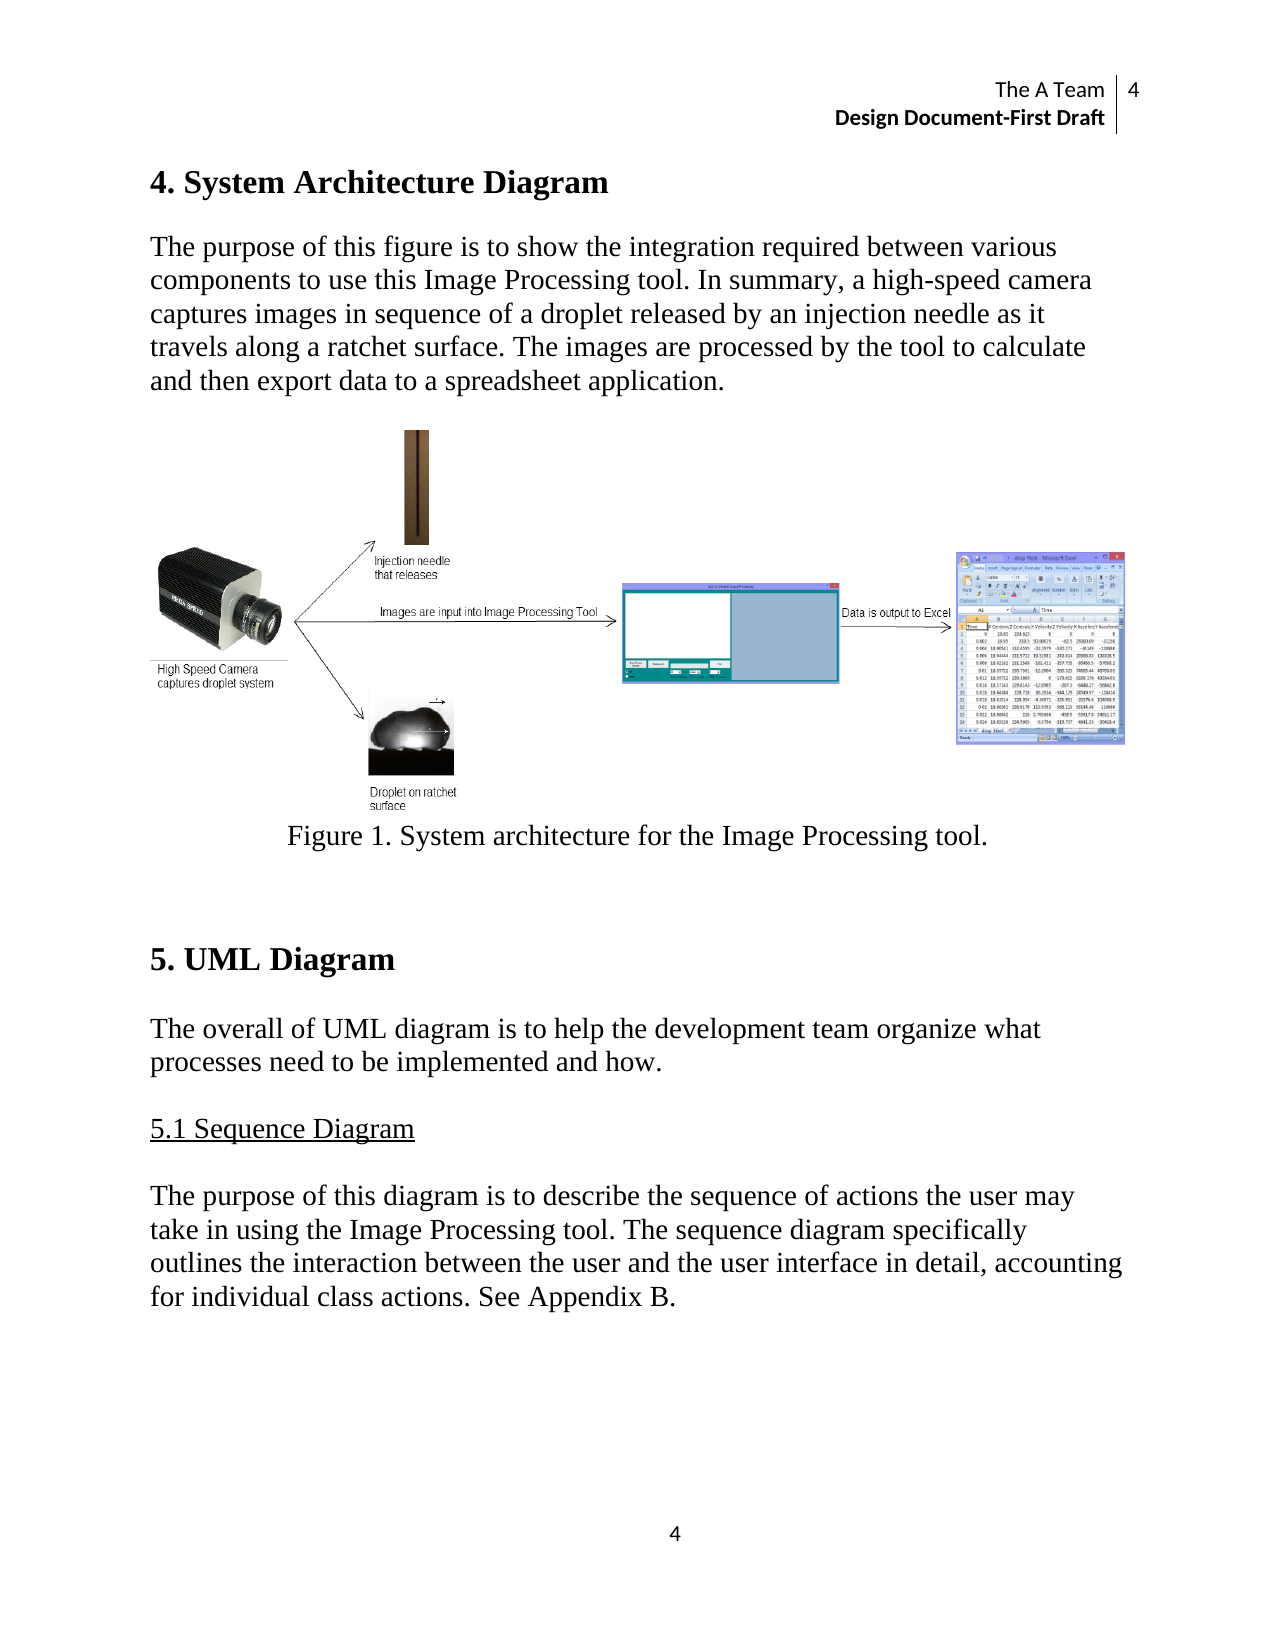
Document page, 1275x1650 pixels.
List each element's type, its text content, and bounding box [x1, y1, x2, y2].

text The overall of UML diagram is to help the development team organize what processes need to be implemented and how. [150, 1011, 1125, 1078]
text The purpose of this diagram is to describe the sequence of actions the user may take in using the Image Processing tool. The sequence diagram specifically outlines the interaction between the user and the user interface in detail, accounting for individual class actions. See Appendix B. [150, 1178, 1125, 1313]
text 5.1 Sequence Diagram [150, 1111, 1125, 1145]
text The purpose of this figure is to show the integration required between various components to use this Image Processing tool. In summary, a high-speed camera captures images in sequence of a droplet released by an injection needle as it travels along a ratchet surface. The images are processed by the tool to calculate and then export data to a spreadsheet application. [150, 229, 1125, 396]
text Figure 1. System architecture for the Image Processing tool. [150, 818, 1125, 852]
picture [150, 430, 1125, 813]
text 4. System Architecture Diagram [150, 162, 1125, 201]
text 5. UML Diagram [150, 939, 1125, 977]
